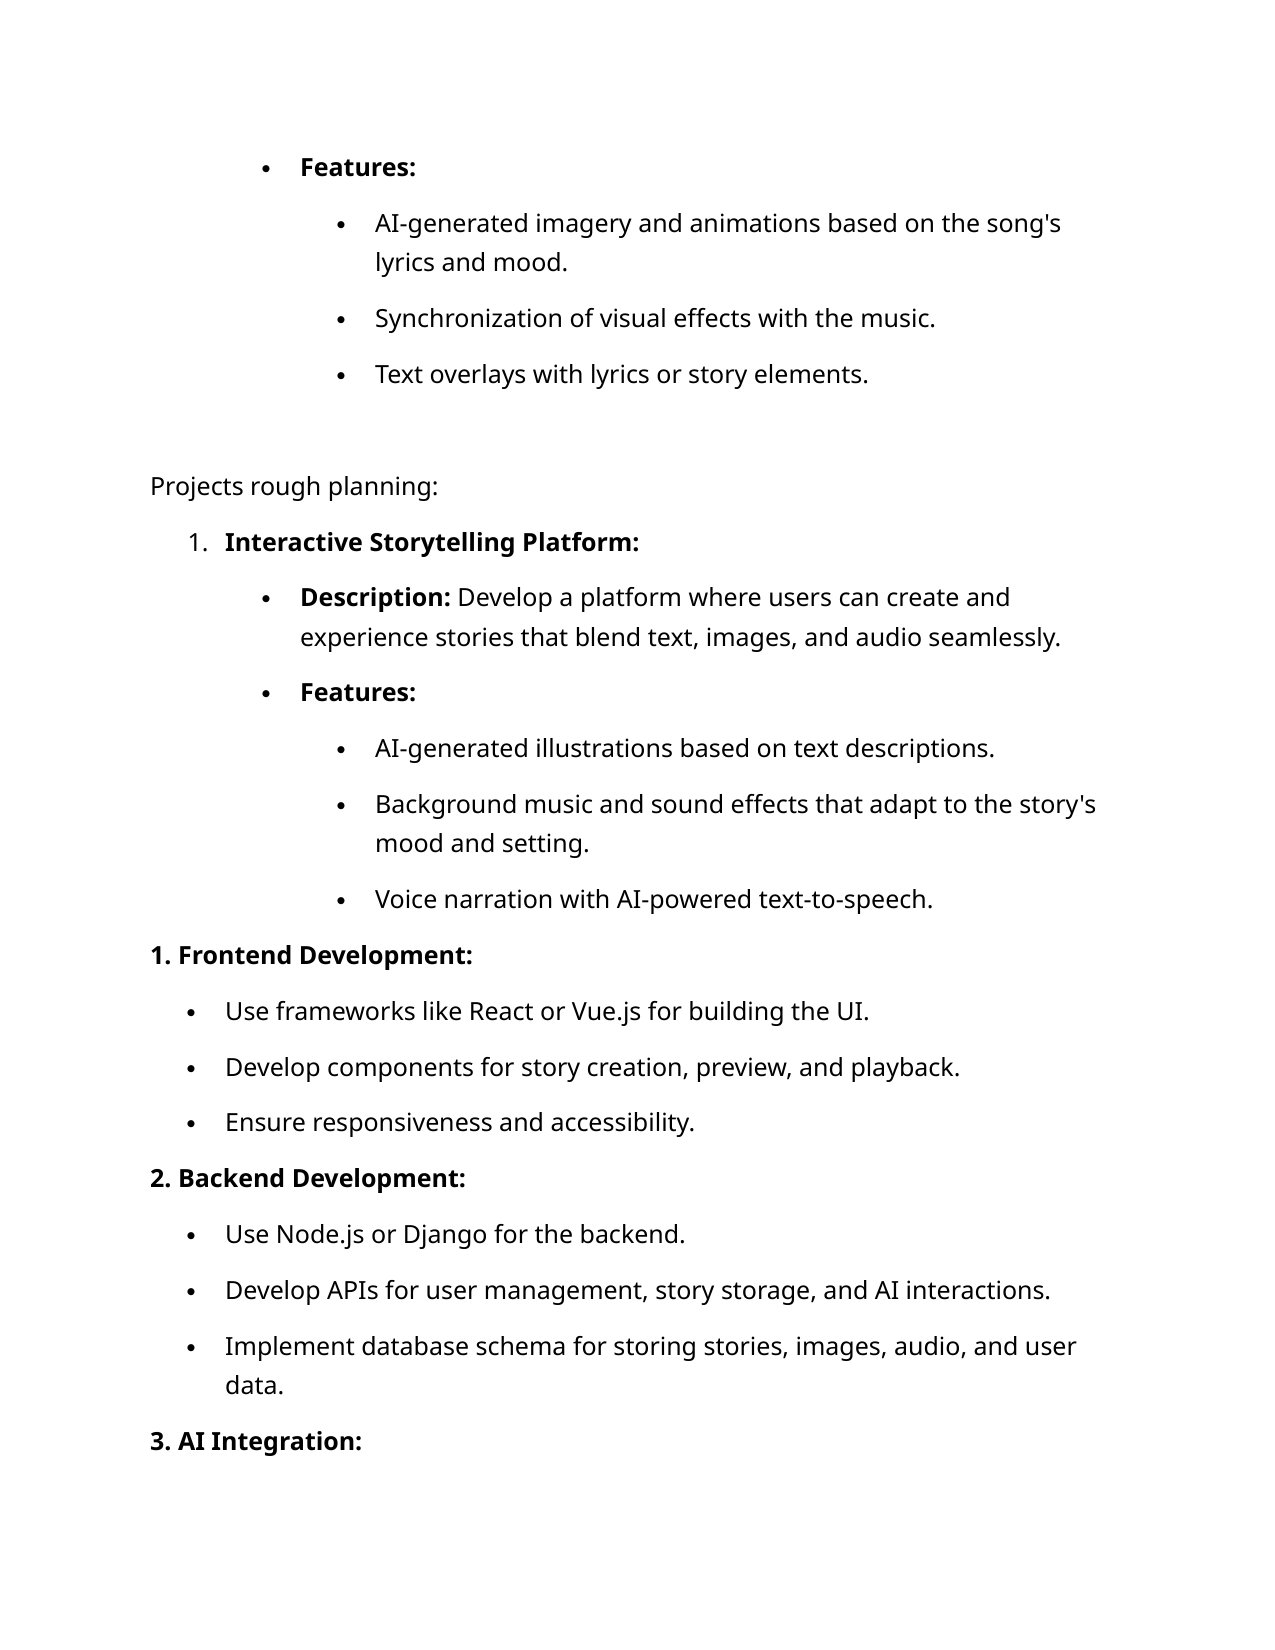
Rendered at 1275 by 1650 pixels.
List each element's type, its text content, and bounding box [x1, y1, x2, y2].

list Interactive Storytelling Platform: [187, 524, 1125, 558]
list Use Node.js or Django for the backend. [187, 1217, 1125, 1251]
list Develop APIs for user management, story storage, and AI interactions. [187, 1272, 1125, 1307]
list Features: [262, 150, 1125, 184]
list Voice narration with AI-powered text-to-speech. [337, 882, 1125, 916]
text Projects rough planning: [150, 468, 1125, 502]
list Text overlays with lyrics or story elements. [337, 357, 1125, 391]
list Synchronization of visual effects with the music. [337, 301, 1125, 335]
text 1. Frontend Development: [150, 937, 1125, 972]
text 2. Backend Development: [150, 1161, 1125, 1195]
list Develop components for story creation, preview, and playback. [187, 1049, 1125, 1083]
list Features: [262, 675, 1125, 709]
list Use frameworks like React or Vue.js for building the UI. [187, 993, 1125, 1027]
list AI-generated illustrations based on text descriptions. [337, 731, 1125, 765]
list Ensure responsiveness and accessibility. [187, 1105, 1125, 1139]
list AI-generated imagery and animations based on the song's lyrics and mood. [337, 206, 1125, 279]
list Background music and sound effects that adapt to the story's mood and setting. [337, 787, 1125, 860]
list Implement database schema for storing stories, images, audio, and user data. [187, 1328, 1125, 1402]
text 3. AI Integration: [150, 1423, 1125, 1457]
list Description: Develop a platform where users can create and experience stories that blend text, images, and audio seamlessly. [262, 580, 1125, 653]
